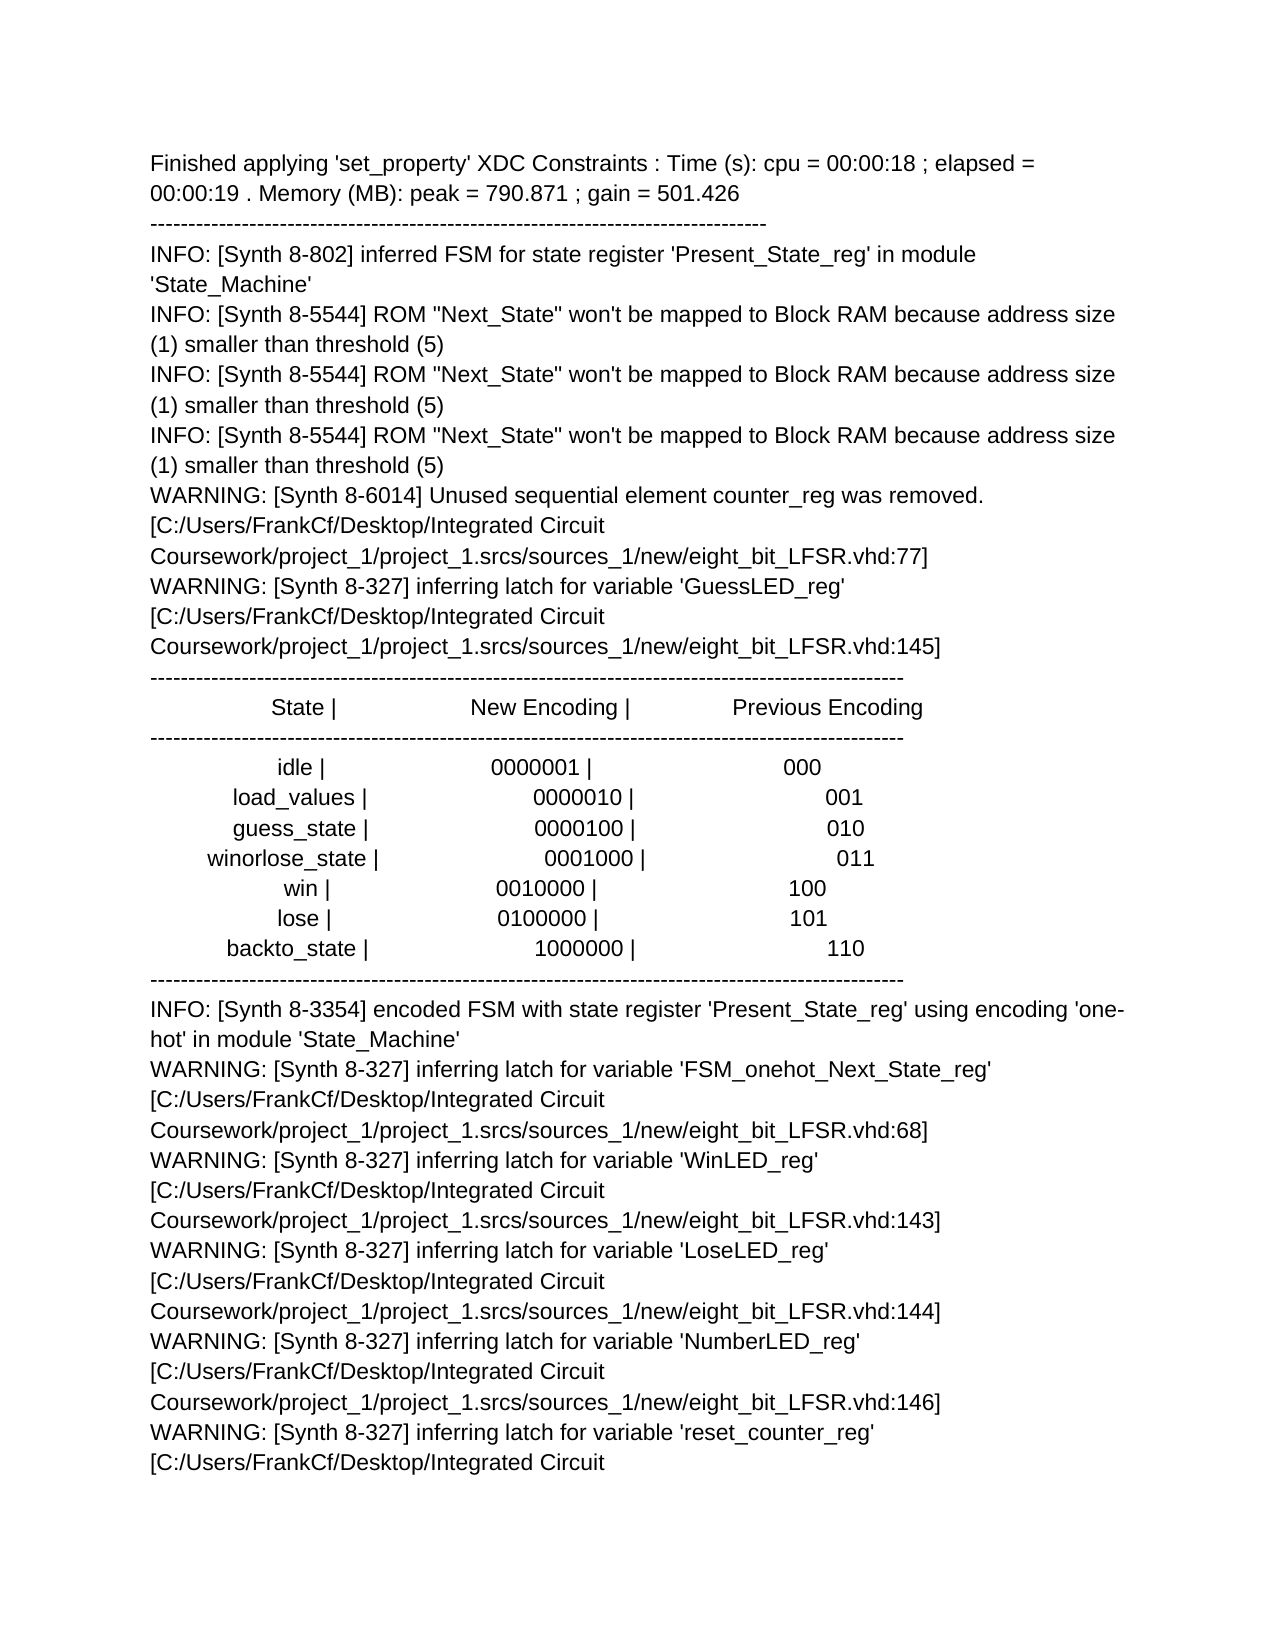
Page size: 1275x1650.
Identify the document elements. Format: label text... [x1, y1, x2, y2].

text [150, 210, 1125, 237]
text WARNING: [Synth 8-327] inferring latch for variable 'LoseLED_reg' [C:/Users/FrankCf/Desktop/Integrated Circuit Coursework/project_1/project_1.srcs/sources_1/new/eight_bit_LFSR.vhd:144] [150, 1237, 1125, 1324]
text lose | 0100000 | 101 [150, 905, 1125, 932]
text win | 0010000 | 100 [150, 875, 1125, 901]
text State | New Encoding | Previous Encoding [150, 694, 1125, 720]
text --------------------------------------------------------------------------------------------------- [150, 966, 1125, 992]
text WARNING: [Synth 8-327] inferring latch for variable 'WinLED_reg' [C:/Users/FrankCf/Desktop/Integrated Circuit Coursework/project_1/project_1.srcs/sources_1/new/eight_bit_LFSR.vhd:143] [150, 1147, 1125, 1234]
text WARNING: [Synth 8-327] inferring latch for variable 'GuessLED_reg' [C:/Users/FrankCf/Desktop/Integrated Circuit Coursework/project_1/project_1.srcs/sources_1/new/eight_bit_LFSR.vhd:145] [150, 573, 1125, 660]
text WARNING: [Synth 8-327] inferring latch for variable 'FSM_onehot_Next_State_reg' [C:/Users/FrankCf/Desktop/Integrated Circuit Coursework/project_1/project_1.srcs/sources_1/new/eight_bit_LFSR.vhd:68] [150, 1056, 1125, 1143]
text INFO: [Synth 8-5544] ROM "Next_State" won't be mapped to Block RAM because address size (1) smaller than threshold (5) [150, 361, 1125, 418]
text winorlose_state | 0001000 | 011 [150, 845, 1125, 871]
text INFO: [Synth 8-5544] ROM "Next_State" won't be mapped to Block RAM because address size (1) smaller than threshold (5) [150, 422, 1125, 478]
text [150, 1419, 1125, 1475]
text Finished applying 'set_property' XDC Constraints : Time (s): cpu = 00:00:18 ; elapsed = 00:00:19 . Memory (MB): peak = 790.871 ; gain = 501.426 [150, 150, 1125, 207]
text INFO: [Synth 8-3354] encoded FSM with state register 'Present_State_reg' using encoding 'one-hot' in module 'State_Machine' [150, 996, 1125, 1052]
text --------------------------------------------------------------------------------------------------- [150, 663, 1125, 690]
text --------------------------------------------------------------------------------------------------- [150, 724, 1125, 750]
text WARNING: [Synth 8-327] inferring latch for variable 'NumberLED_reg' [C:/Users/FrankCf/Desktop/Integrated Circuit Coursework/project_1/project_1.srcs/sources_1/new/eight_bit_LFSR.vhd:146] [150, 1328, 1125, 1415]
text WARNING: [Synth 8-6014] Unused sequential element counter_reg was removed. [C:/Users/FrankCf/Desktop/Integrated Circuit Coursework/project_1/project_1.srcs/sources_1/new/eight_bit_LFSR.vhd:77] [150, 482, 1125, 569]
text INFO: [Synth 8-802] inferred FSM for state register 'Present_State_reg' in module 'State_Machine' [150, 241, 1125, 297]
text INFO: [Synth 8-5544] ROM "Next_State" won't be mapped to Block RAM because address size (1) smaller than threshold (5) [150, 301, 1125, 358]
text backto_state | 1000000 | 110 [150, 935, 1125, 962]
text guess_state | 0000100 | 010 [150, 814, 1125, 841]
text idle | 0000001 | 000 [150, 754, 1125, 781]
text load_values | 0000010 | 001 [150, 784, 1125, 811]
